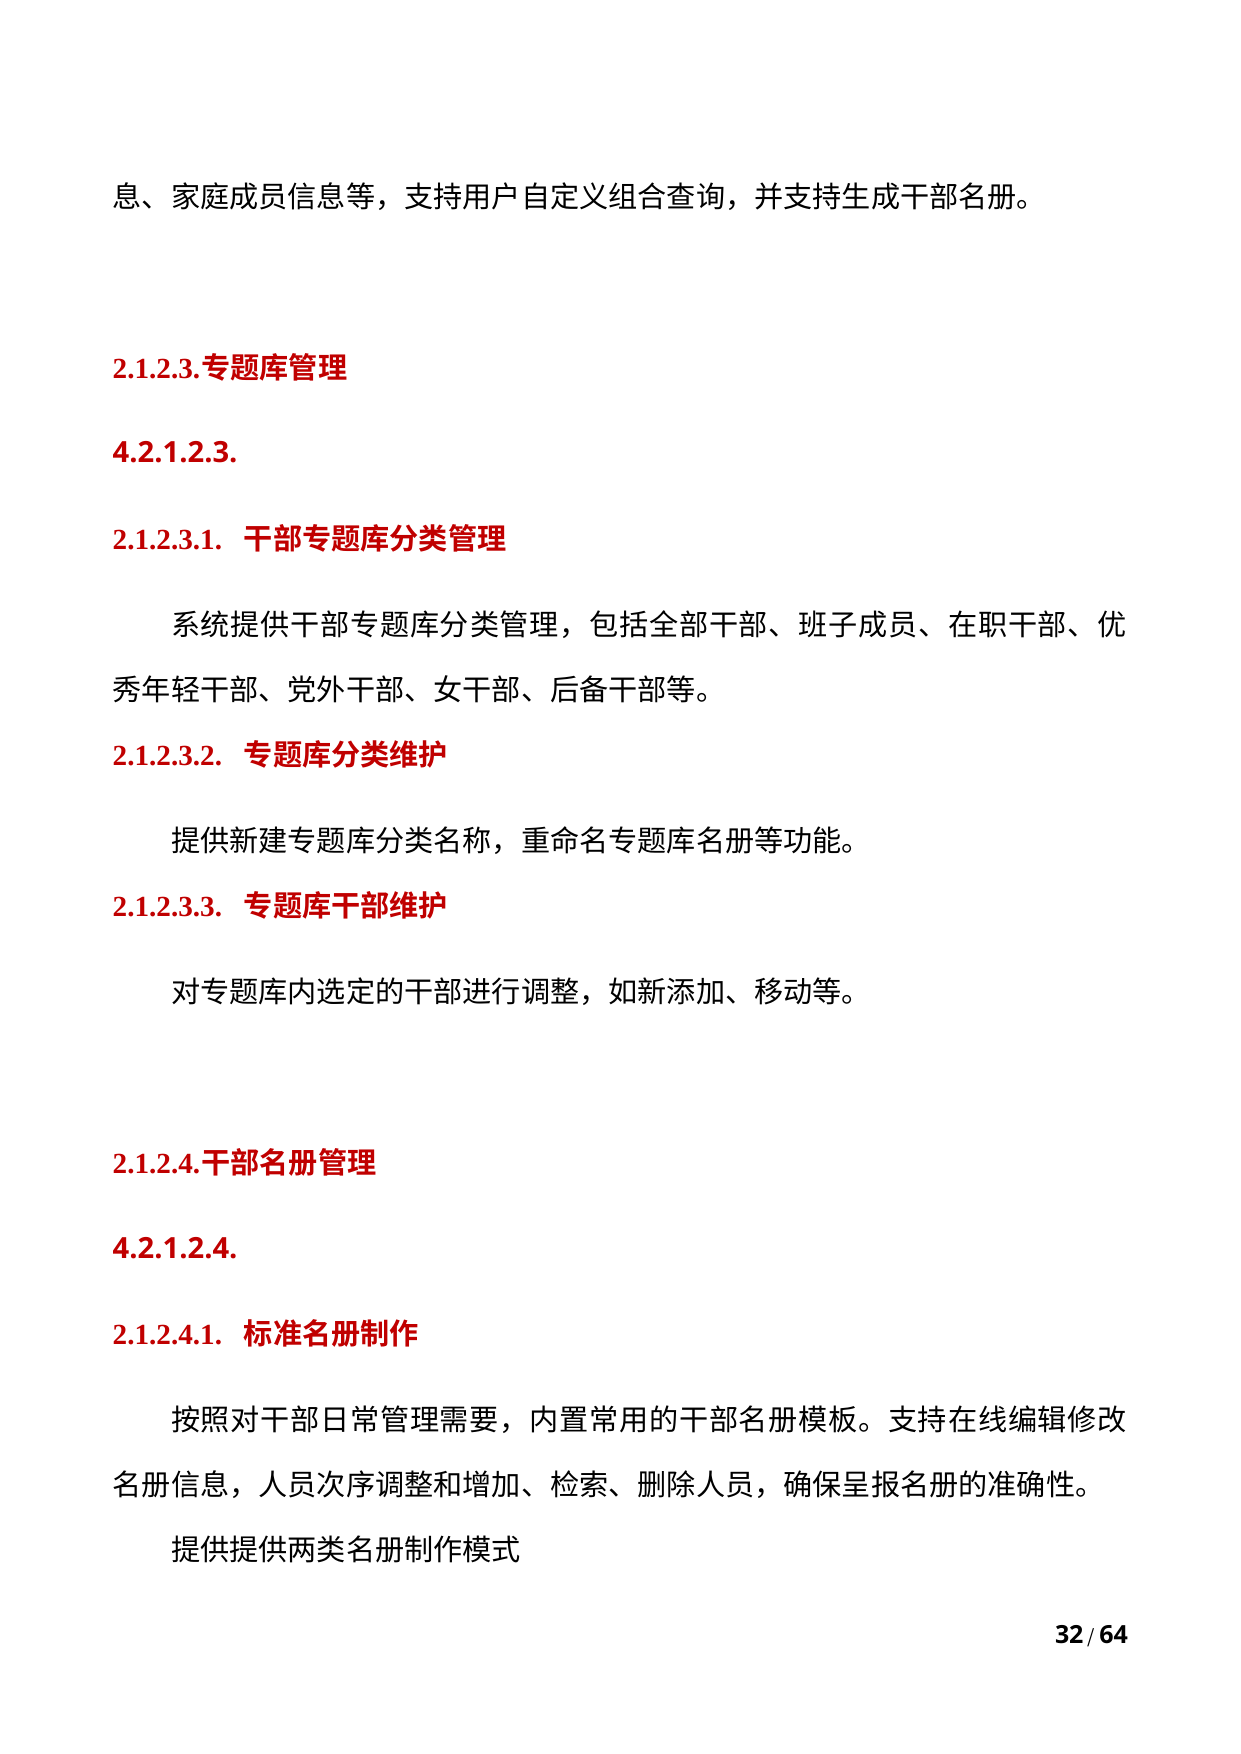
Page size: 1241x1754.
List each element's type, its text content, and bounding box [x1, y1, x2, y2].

subtitle 标准名册制作 [112, 1299, 1128, 1364]
text 系统提供干部专题库分类管理，包括全部干部、班子成员、在职干部、优秀年轻干部、党外干部、女干部、后备干部等。 [112, 590, 1128, 720]
text 按照对干部日常管理需要，内置常用的干部名册模板。支持在线编辑修改名册信息，人员次序调整和增加、检索、删除人员，确保呈报名册的准确性。 [112, 1385, 1128, 1515]
text 对专题库内选定的干部进行调整，如新添加、移动等。 [112, 957, 1128, 1022]
subtitle 专题库管理 [112, 333, 1128, 398]
subtitle 专题库分类维护 [112, 720, 1128, 785]
text 提供新建专题库分类名称，重命名专题库名册等功能。 [112, 806, 1128, 871]
subtitle 干部专题库分类管理 [112, 504, 1128, 569]
subtitle 专题库干部维护 [112, 871, 1128, 936]
text 提供提供两类名册制作模式 [112, 1515, 1128, 1580]
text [112, 162, 1128, 227]
subtitle 干部名册管理 [112, 1128, 1128, 1193]
